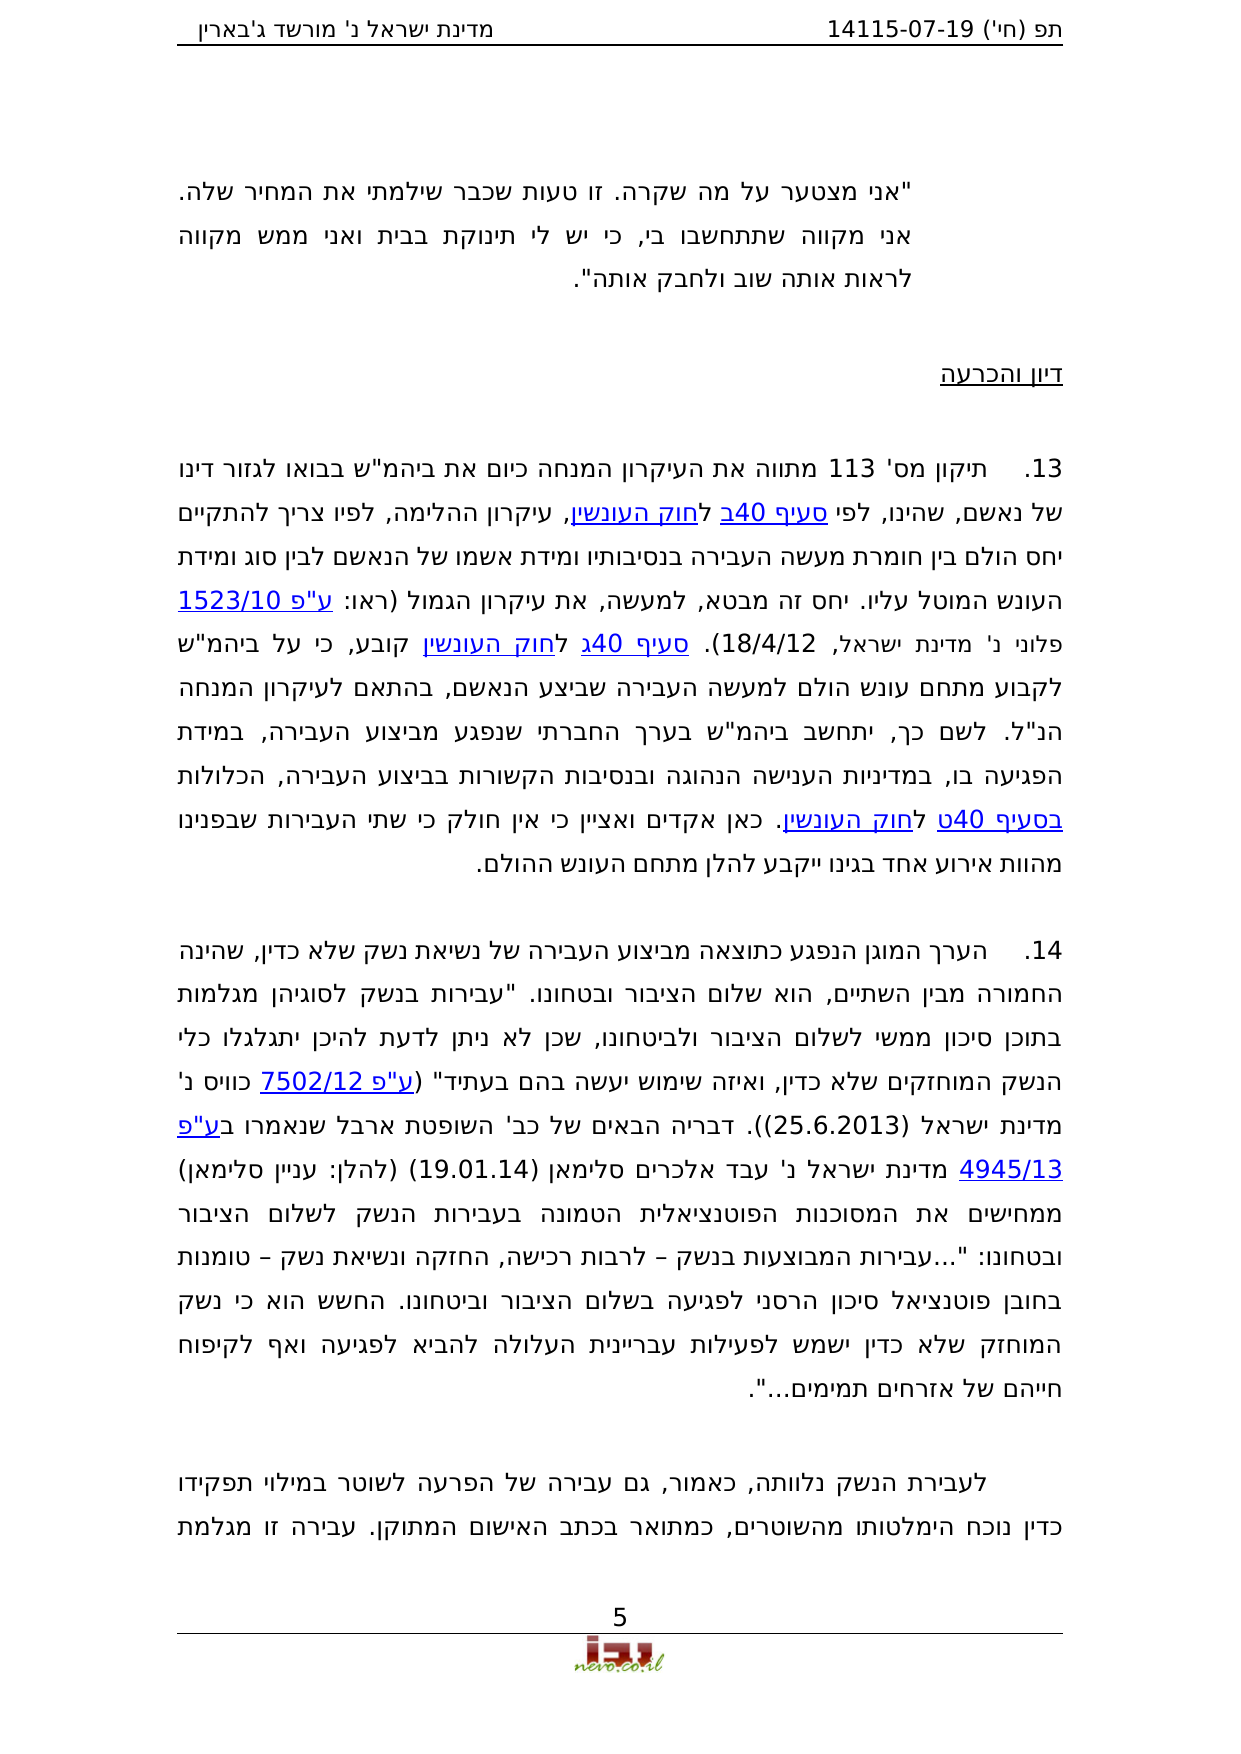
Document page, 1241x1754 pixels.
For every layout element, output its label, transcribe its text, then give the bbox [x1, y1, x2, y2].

text 13. תיקון מס' 113 מתווה את העיקרון המנחה כיום את ביהמ"ש בבואו לגזור דינו של נאשם, שהינו, לפי סעיף 40ב לחוק העונשין, עיקרון ההלימה, לפיו צריך להתקיים יחס הולם בין חומרת מעשה העבירה בנסיבותיו ומידת אשמו של הנאשם לבין סוג ומידת העונש המוטל עליו. יחס זה מבטא, למעשה, את עיקרון הגמול (ראו: ע"פ 1523/10 פלוני נ' מדינת ישראל, 18/4/12). סעיף 40ג לחוק העונשין קובע, כי על ביהמ"ש לקבוע מתחם עונש הולם למעשה העבירה שביצע הנאשם, בהתאם לעיקרון המנחה הנ"ל. לשם כך, יתחשב ביהמ"ש בערך החברתי שנפגע מביצוע העבירה, במידת הפגיעה בו, במדיניות הענישה הנהוגה ובנסיבות הקשורות בביצוע העבירה, הכלולות בסעיף 40ט לחוק העונשין. כאן אקדים ואציין כי אין חולק כי שתי העבירות שבפנינו מהוות אירוע אחד בגינו ייקבע להלן מתחם העונש ההולם. [177, 454, 1063, 878]
text דיון והכרעה [177, 359, 1063, 389]
picture [574, 1635, 666, 1673]
text 14. הערך המוגן הנפגע כתוצאה מביצוע העבירה של נשיאת נשק שלא כדין, שהינה החמורה מבין השתיים, הוא שלום הציבור ובטחונו. "עבירות בנשק לסוגיהן מגלמות בתוכן סיכון ממשי לשלום הציבור ולביטחונו, שכן לא ניתן לדעת להיכן יתגלגלו כלי הנשק המוחזקים שלא כדין, ואיזה שימוש יעשה בהם בעתיד" (ע"פ 7502/12 ‏כוויס נ' מדינת ישראל (25.6.2013)). דבריה הבאים של כב' השופטת ארבל שנאמרו בע"פ 4945/13 מדינת ישראל נ' עבד אלכרים סלימאן (19.01.14) (להלן: עניין סלימאן) ממחישים את המסוכנות הפוטנציאלית הטמונה בעבירות הנשק לשלום הציבור ובטחונו: "...עבירות המבוצעות בנשק – לרבות רכישה, החזקה ונשיאת נשק – טומנות בחובן פוטנציאל סיכון הרסני לפגיעה בשלום הציבור וביטחונו. החשש הוא כי נשק המוחזק שלא כדין ישמש לפעילות עבריינית העלולה להביא לפגיעה ואף לקיפוח חייהם של אזרחים תמימים...". [177, 936, 1063, 1403]
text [177, 1468, 1063, 1541]
text "אני מצטער על מה שקרה. זו טעות שכבר שילמתי את המחיר שלה. אני מקווה שתתחשבו בי, כי יש לי תינוקת בבית ואני ממש מקווה לראות אותה שוב ולחבק אותה". [177, 177, 913, 294]
